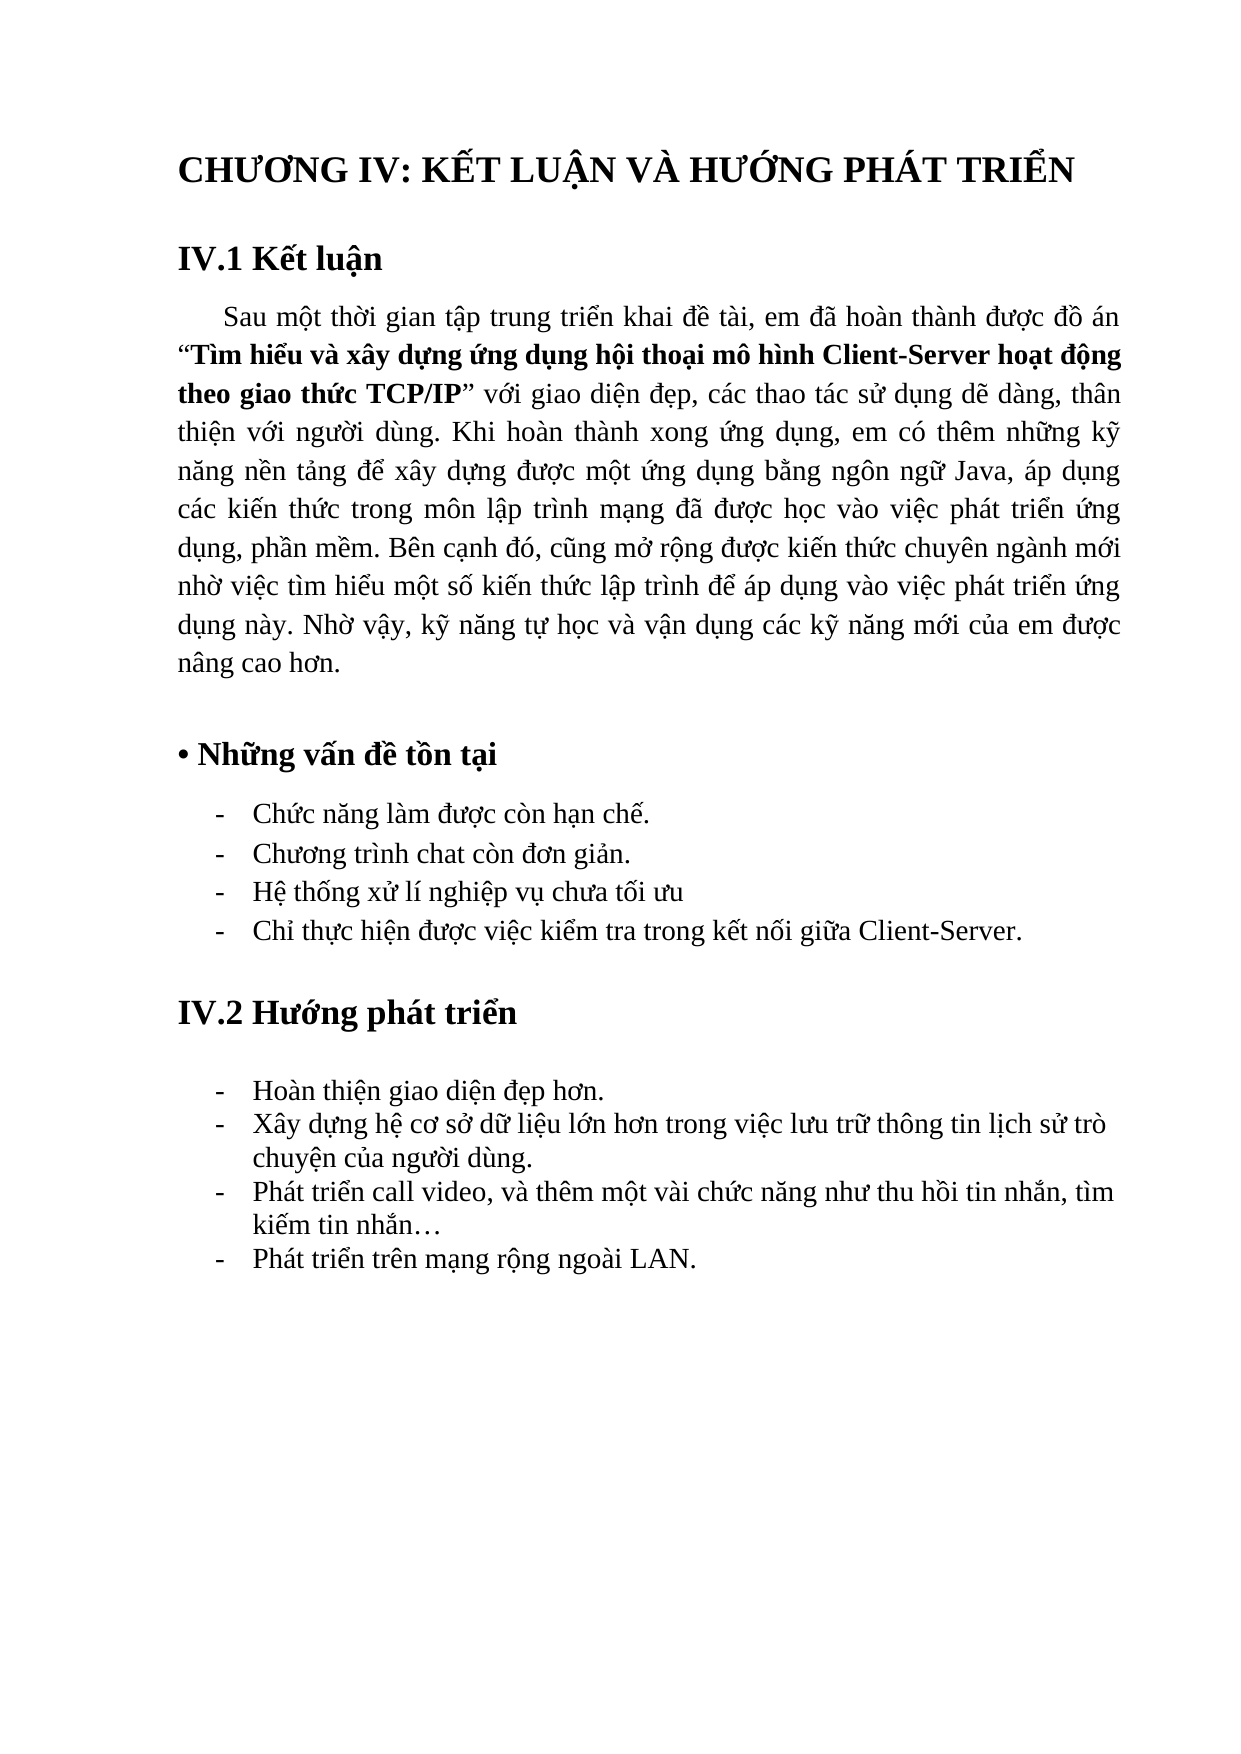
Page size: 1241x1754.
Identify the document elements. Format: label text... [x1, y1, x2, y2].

text Sau một thời gian tập trung triển khai đề tài, em đã hoàn thành được đồ án “Tìm hiểu và xây dựng ứng dụng hội thoại mô hình Client-Server hoạt động theo giao thức TCP/IP” với giao diện đẹp, các thao tác sử dụng dẽ dàng, thân thiện với người dùng. Khi hoàn thành xong ứng dụng, em có thêm những kỹ năng nền tảng để xây dựng được một ứng dụng bằng ngôn ngữ Java, áp dụng các kiến thức trong môn lập trình mạng đã được học vào việc phát triển ứng dụng, phần mềm. Bên cạnh đó, cũng mở rộng được kiến thức chuyên ngành mới nhờ việc tìm hiểu một số kiến thức lập trình để áp dụng vào việc phát triển ứng dụng này. Nhờ vậy, kỹ năng tự học và vận dụng các kỹ năng mới của em được nâng cao hơn. [177, 299, 1122, 679]
list Chương trình chat còn đơn giản. [215, 836, 1122, 869]
list Phát triển call video, và thêm một vài chức năng như thu hồi tin nhắn, tìm kiếm tin nhắn… [215, 1174, 1122, 1241]
list Hoàn thiện giao diện đẹp hơn. [215, 1073, 1122, 1107]
list ssssxChức năng làm được còn hạn chế. [215, 792, 1122, 830]
text • Những vấn đề tồn tại [177, 734, 1122, 773]
list Phát triển trên mạng rộng ngoài LAN. [215, 1241, 1122, 1274]
text IV.2 Hướng phát triển [177, 991, 1122, 1032]
list Hệ thống xử lí nghiệp vụ chưa tối ưu [215, 874, 1122, 908]
list Chỉ thực hiện được việc kiểm tra trong kết nối giữa Client-Server. [215, 913, 1122, 947]
list Xây dựng hệ cơ sở dữ liệu lớn hơn trong việc lưu trữ thông tin lịch sử trò chuyện của người dùng. [215, 1107, 1122, 1174]
text CHƯƠNG IV: KẾT LUẬN VÀ HƯỚNG PHÁT TRIỂN [177, 148, 1122, 191]
text IV.1 Kết luận [177, 237, 1122, 278]
